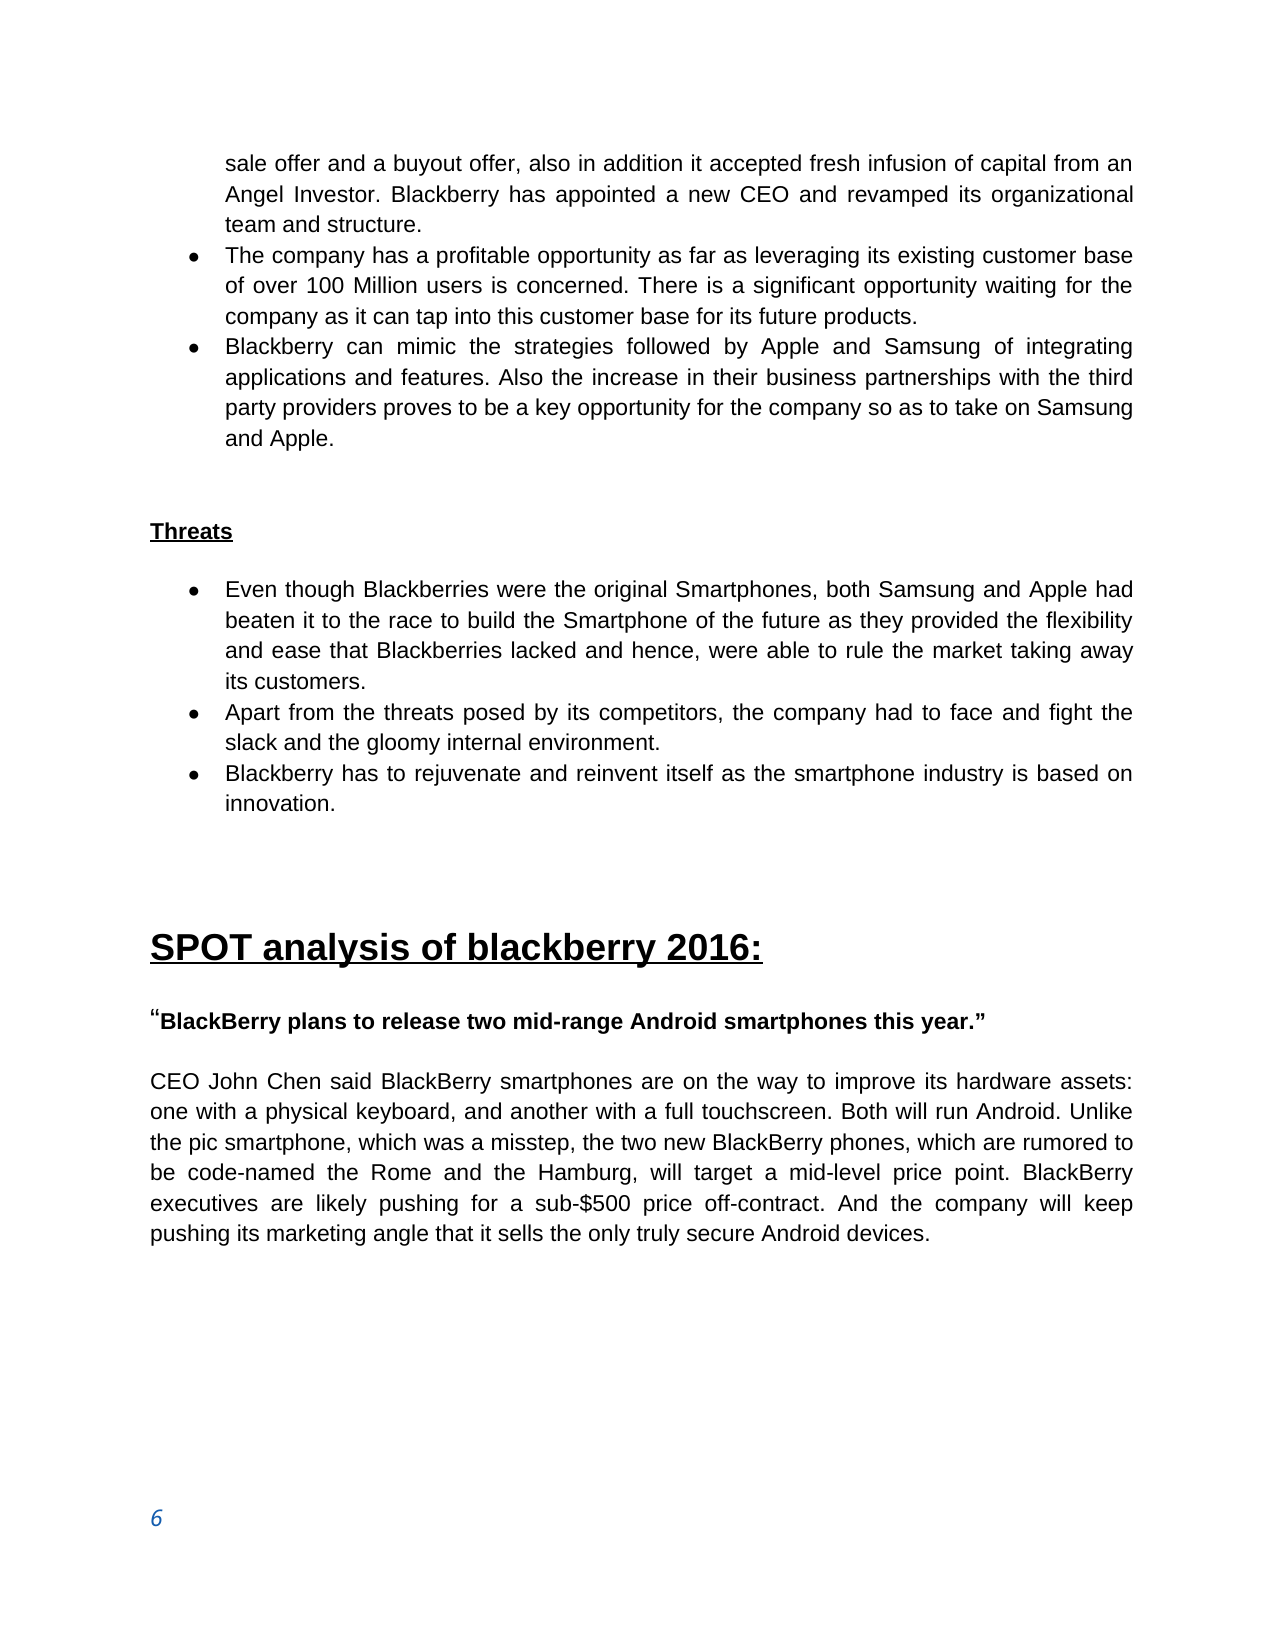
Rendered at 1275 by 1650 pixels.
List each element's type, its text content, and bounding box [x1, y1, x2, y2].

list Even though Blackberries were the original Smartphones, both Samsung and Apple had beaten it to the race to build the Smartphone of the future as they provided the flexibility and ease that Blackberries lacked and hence, were able to rule the market taking away its customers. [187, 576, 1134, 694]
list Apart from the threats posed by its competitors, the company had to face and fight the slack and the gloomy internal environment. [187, 698, 1134, 755]
subtitle SPOT analysis of blackberry 2016: [150, 925, 1134, 968]
subtitle Threats [150, 518, 1134, 544]
text “BlackBerry plans to release two mid-range Android smartphones this year.” [150, 1002, 1134, 1035]
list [187, 150, 1134, 237]
text CEO John Chen said BlackBerry smartphones are on the way to improve its hardware assets: one with a physical keyboard, and another with a full touchscreen. Both will run Android. Unlike the pic smartphone, which was a misstep, the two new BlackBerry phones, which are rumored to be code-named the Rome and the Hamburg, will target a mid-level price point. BlackBerry executives are likely pushing for a sub-$500 price off-contract. And the company will keep pushing its marketing angle that it sells the only truly secure Android devices. [150, 1068, 1134, 1247]
list The company has a profitable opportunity as far as leveraging its existing customer base of over 100 Million users is concerned. There is a significant opportunity waiting for the company as it can tap into this customer base for its future products. [187, 242, 1134, 329]
list Blackberry has to rejuvenate and reinvent itself as the smartphone industry is based on innovation. [187, 759, 1134, 816]
list Blackberry can mimic the strategies followed by Apple and Samsung of integrating applications and features. Also the increase in their business partnerships with the third party providers proves to be a key opportunity for the company so as to take on Samsung and Apple. [187, 333, 1134, 451]
